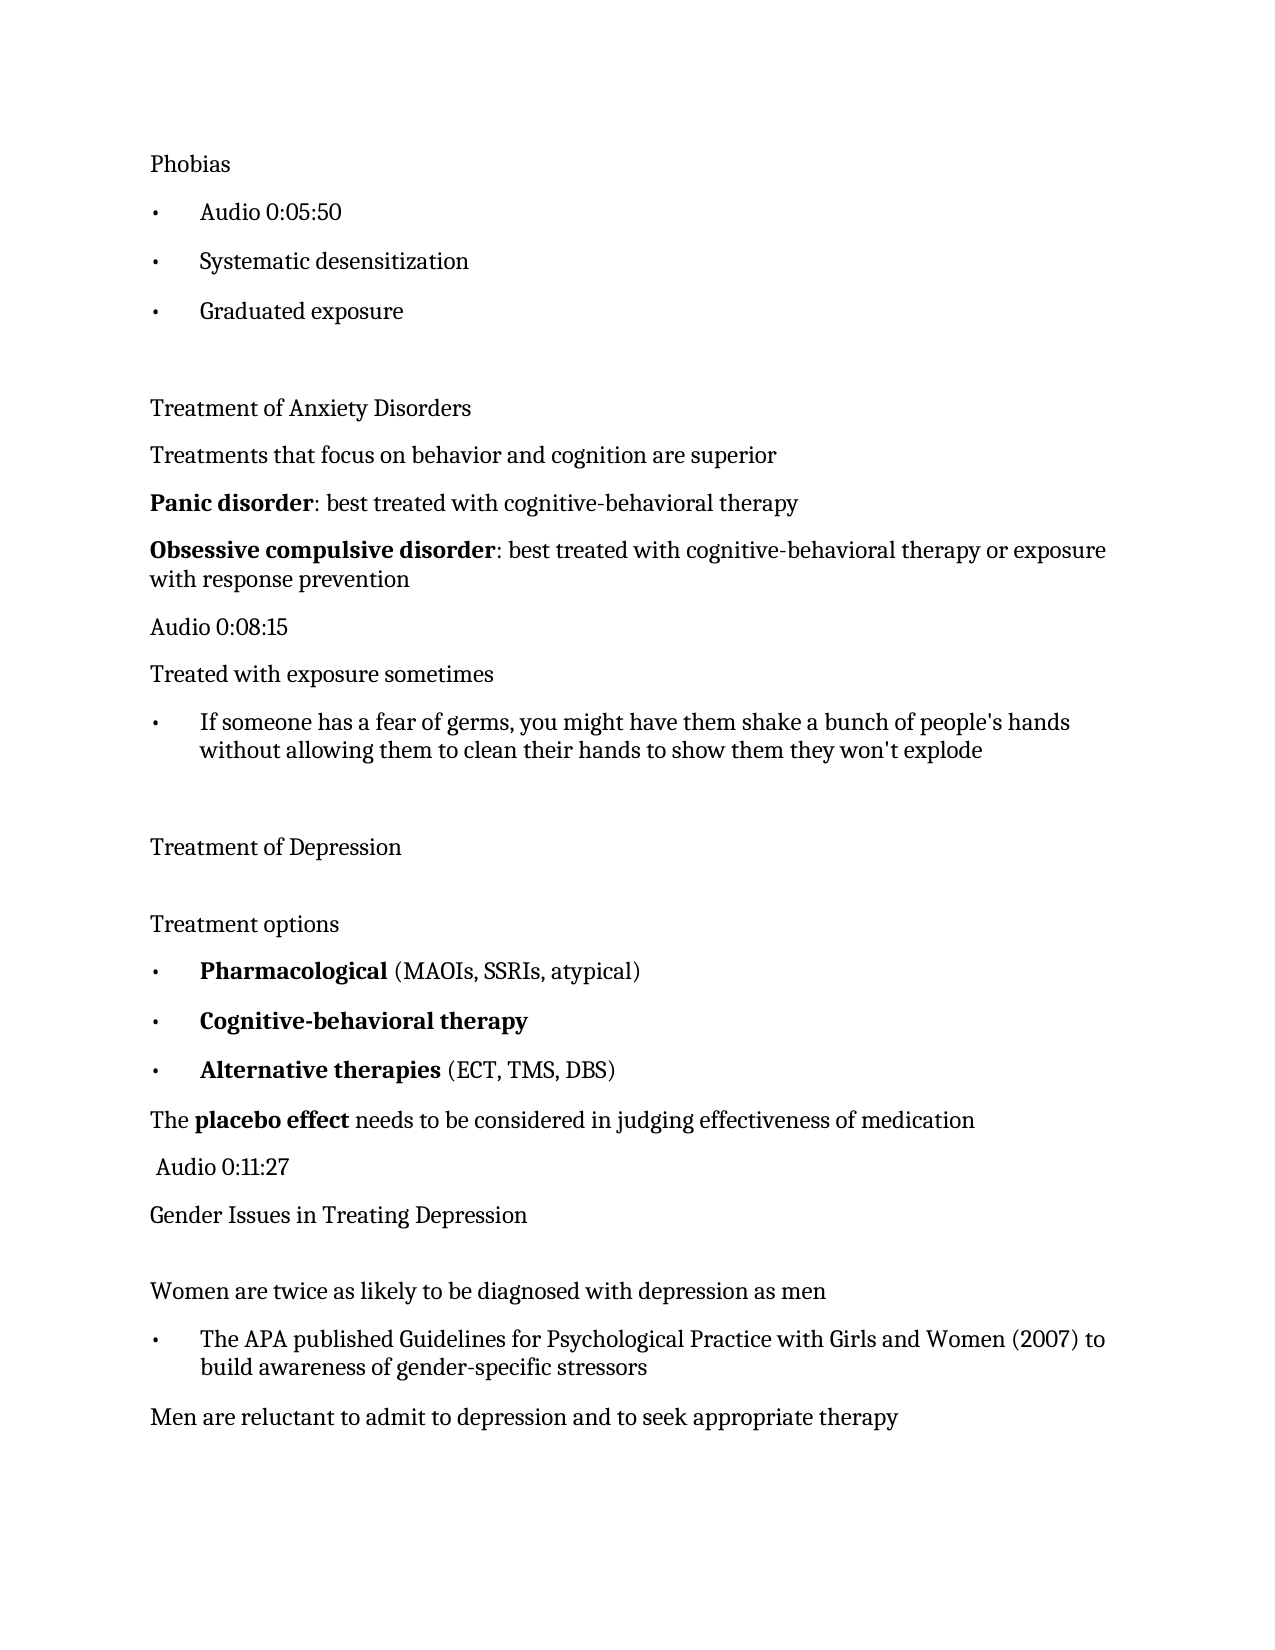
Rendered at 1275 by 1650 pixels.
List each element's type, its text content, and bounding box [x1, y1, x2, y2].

list If someone has a fear of germs, you might have them shake a bunch of people's hands without allowing them to clean their hands to show them they won't explode [150, 707, 1125, 765]
text Treatments that focus on behavior and cognition are superior [150, 441, 1125, 470]
text Audio 0:11:27 [150, 1153, 1125, 1182]
text Treatment options [150, 909, 1125, 938]
list Alternative therapies (ECT, TMS, DBS) [150, 1056, 1125, 1085]
list The APA published Guidelines for Psychological Practice with Girls and Women (2007) to build awareness of gender-specific stressors [150, 1324, 1125, 1382]
text Treatment of Anxiety Disorders [150, 394, 1125, 422]
text Audio 0:08:15 [150, 612, 1125, 641]
text Treatment of Depression [150, 833, 1125, 891]
list Graduated exposure [150, 297, 1125, 325]
text Treated with exposure sometimes [150, 660, 1125, 689]
text The placebo effect needs to be considered in judging effectiveness of medication [150, 1106, 1125, 1134]
list Systematic desensitization [150, 247, 1125, 276]
list Cognitive-behavioral therapy [150, 1007, 1125, 1035]
text Panic disorder: best treated with cognitive-behavioral therapy [150, 489, 1125, 517]
text Gender Issues in Treating Depression [150, 1201, 1125, 1258]
text Men are reluctant to admit to depression and to seek appropriate therapy [150, 1403, 1125, 1432]
list Audio 0:05:50 [150, 197, 1125, 226]
text Phobias [150, 150, 1125, 179]
text Obsessive compulsive disorder: best treated with cognitive-behavioral therapy or exposure with response prevention [150, 536, 1125, 594]
text Women are twice as likely to be diagnosed with depression as men [150, 1277, 1125, 1306]
list Pharmacological (MAOIs, SSRIs, atypical) [150, 957, 1125, 986]
